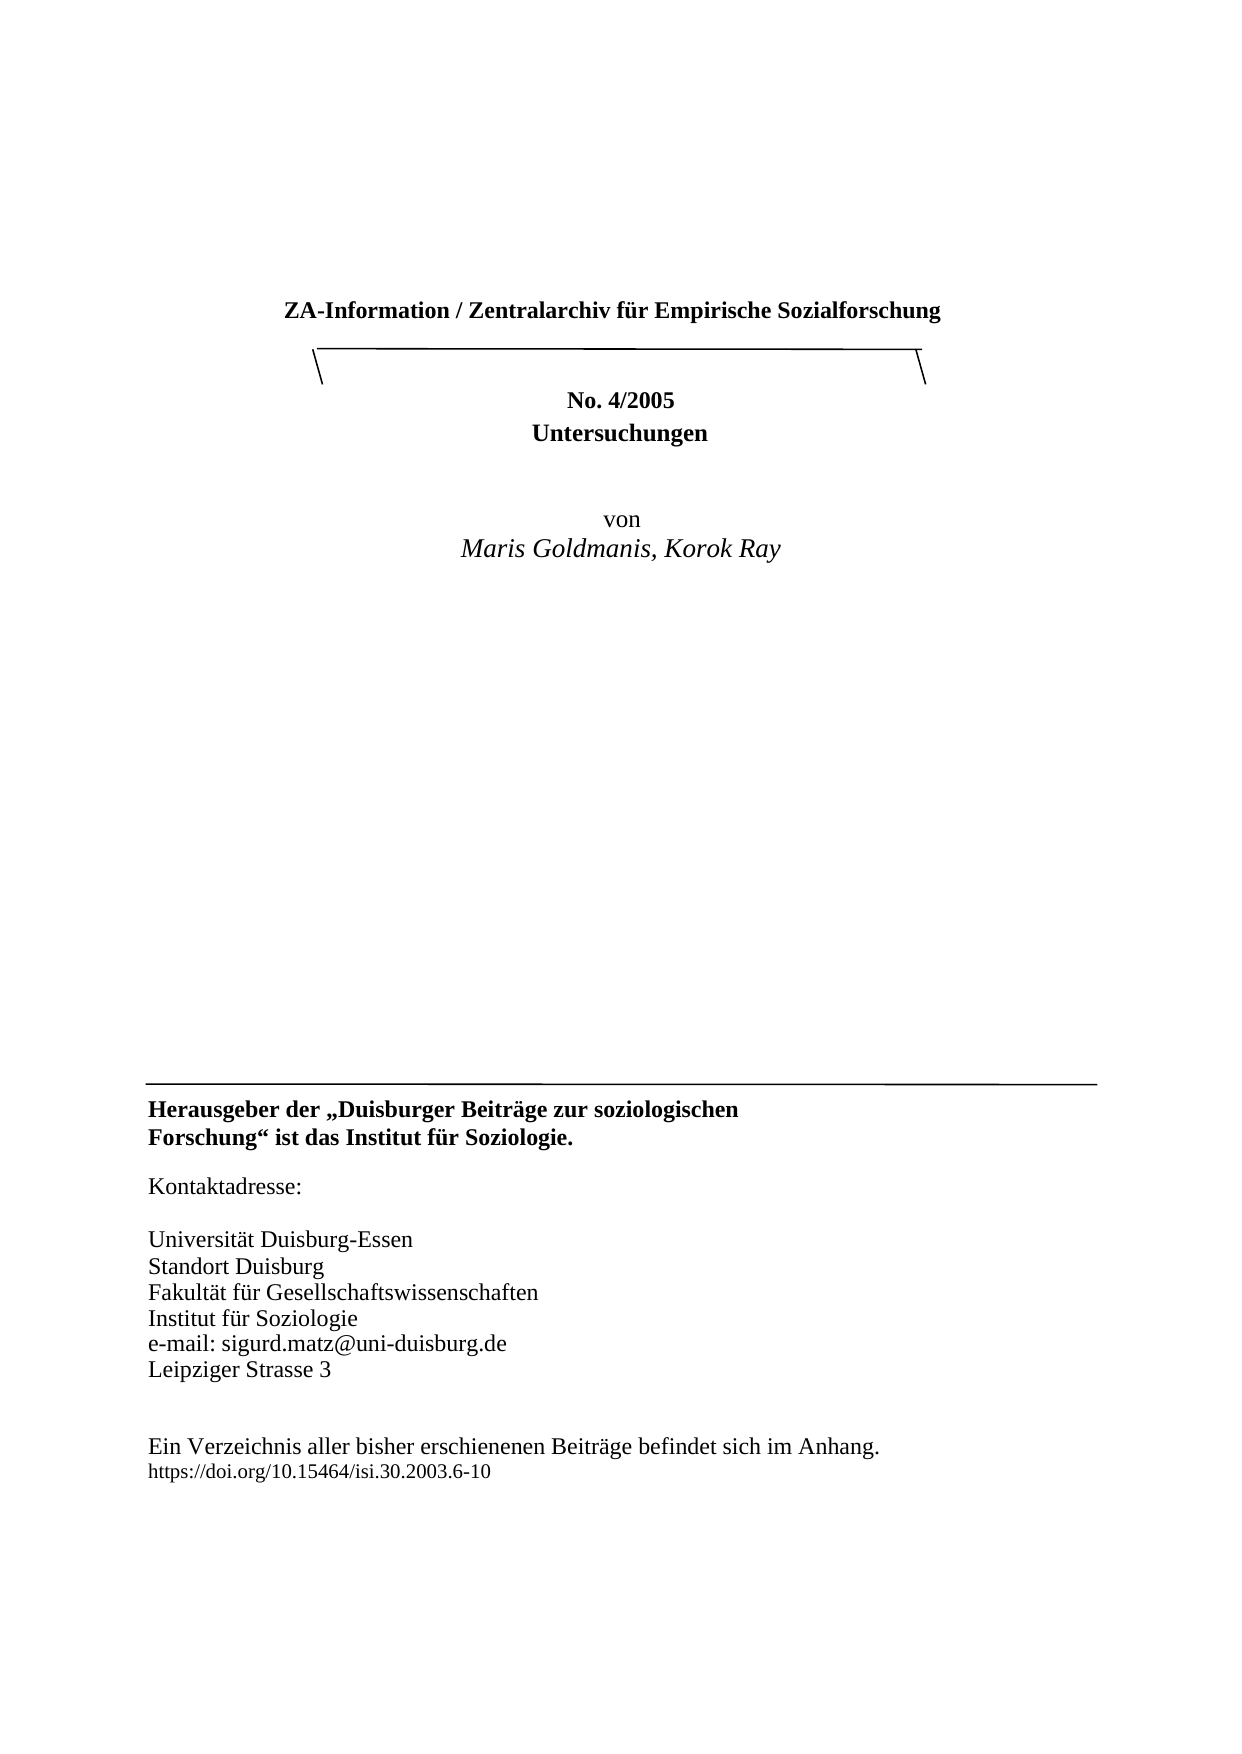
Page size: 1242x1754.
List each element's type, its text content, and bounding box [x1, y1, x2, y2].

text von [148, 504, 1096, 533]
text Leipziger Strasse 3 [148, 1357, 443, 1383]
text No. 4/2005 [148, 386, 1094, 414]
text https://doi.org/10.15464/isi.30.2003.6-10 [148, 1459, 1092, 1483]
text Kontaktadresse: [148, 1172, 1092, 1199]
text e-mail: sigurd.matz@uni-duisburg.de [148, 1332, 1092, 1357]
text Fakultät für Gesellschaftswissenschaften [148, 1280, 1092, 1306]
text Maris Goldmanis, Korok Ray [148, 533, 1094, 564]
text Untersuchungen [148, 418, 1092, 446]
text ZA-Information / Zentralarchiv für Empirische Sozialforschung [148, 297, 1077, 324]
text Standort Duisburg [148, 1253, 1092, 1280]
text Institut für Soziologie [148, 1306, 1092, 1332]
text Universität Duisburg-Essen [148, 1225, 1092, 1253]
text Ein Verzeichnis aller bisher erschienenen Beiträge befindet sich im Anhang. [148, 1432, 1092, 1459]
text Herausgeber der „Duisburger Beiträge zur soziologischen Forschung“ ist das Institut für Soziologie. [148, 1096, 837, 1150]
